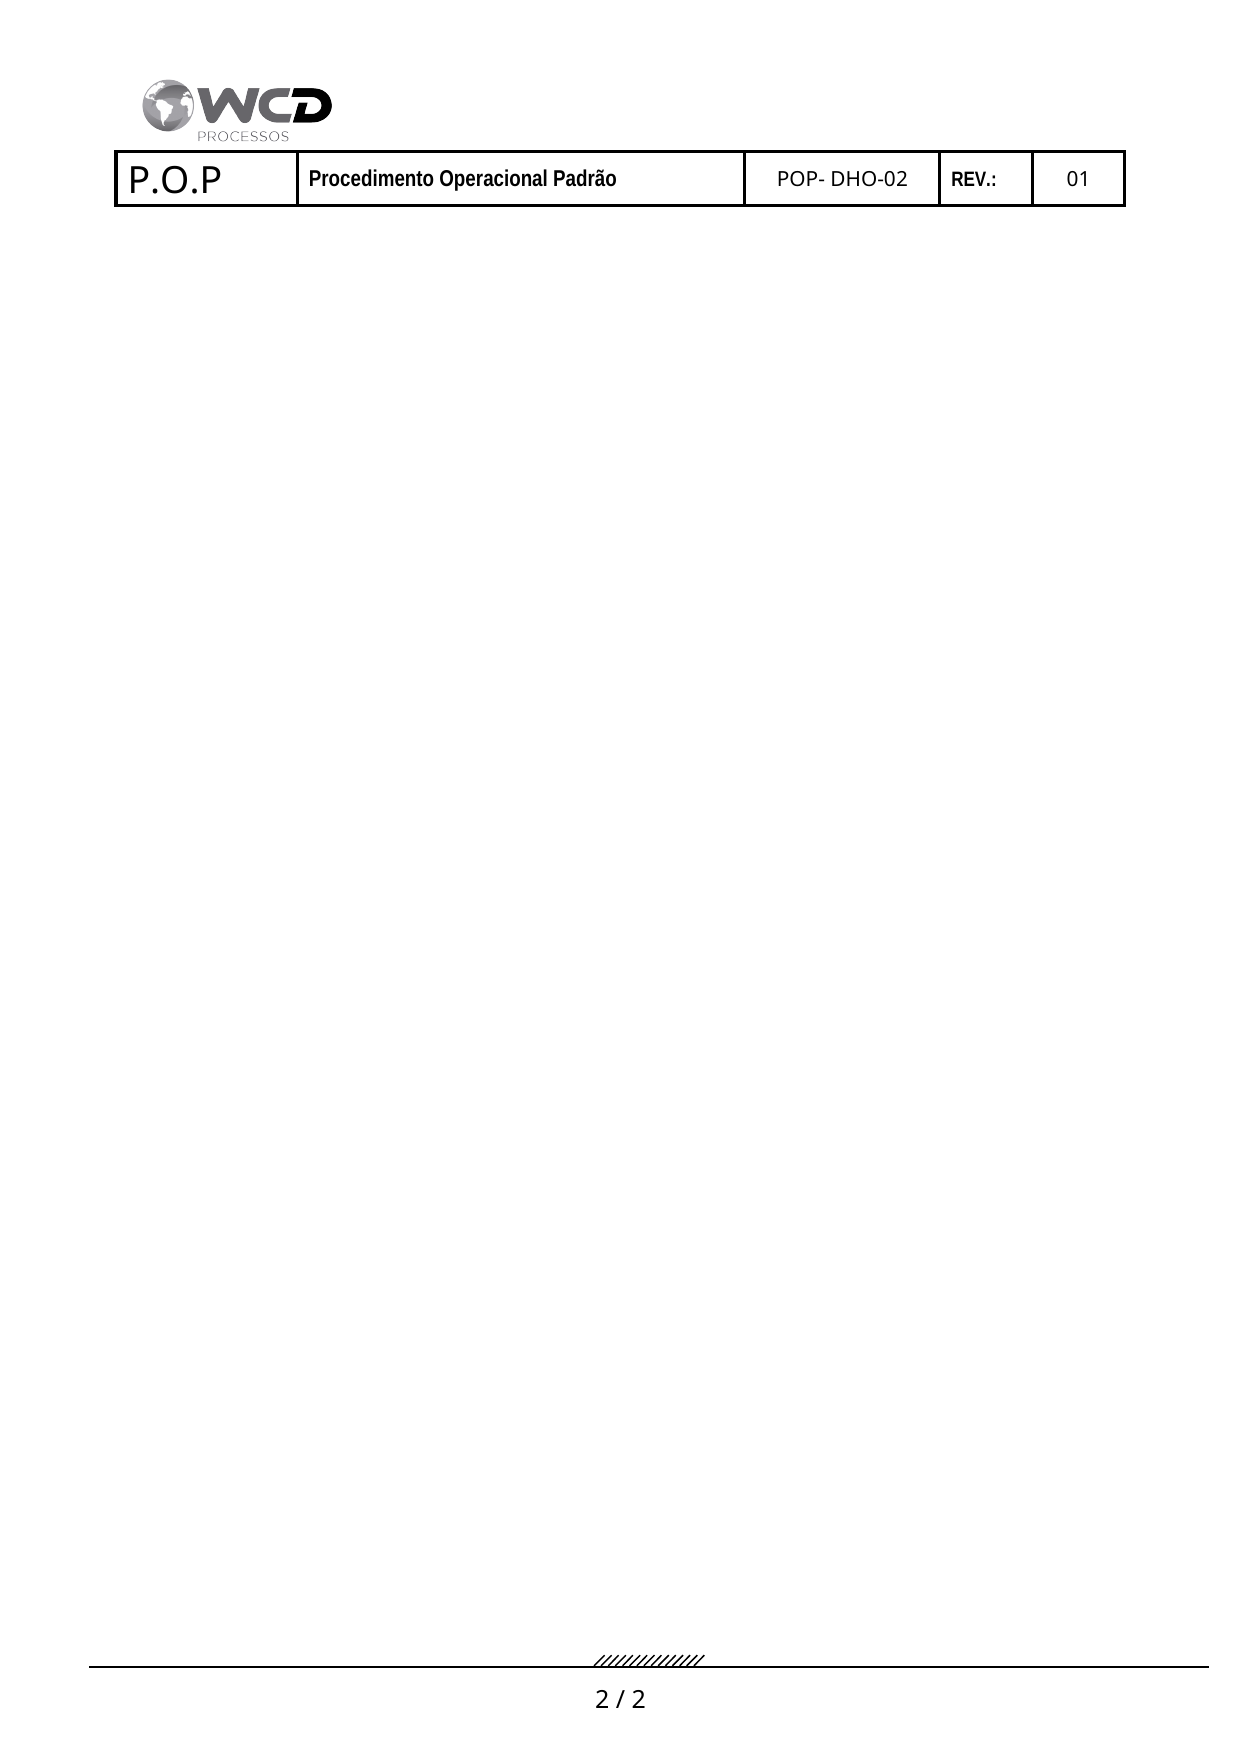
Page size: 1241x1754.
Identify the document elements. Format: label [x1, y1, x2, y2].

picture [127, 73, 347, 150]
